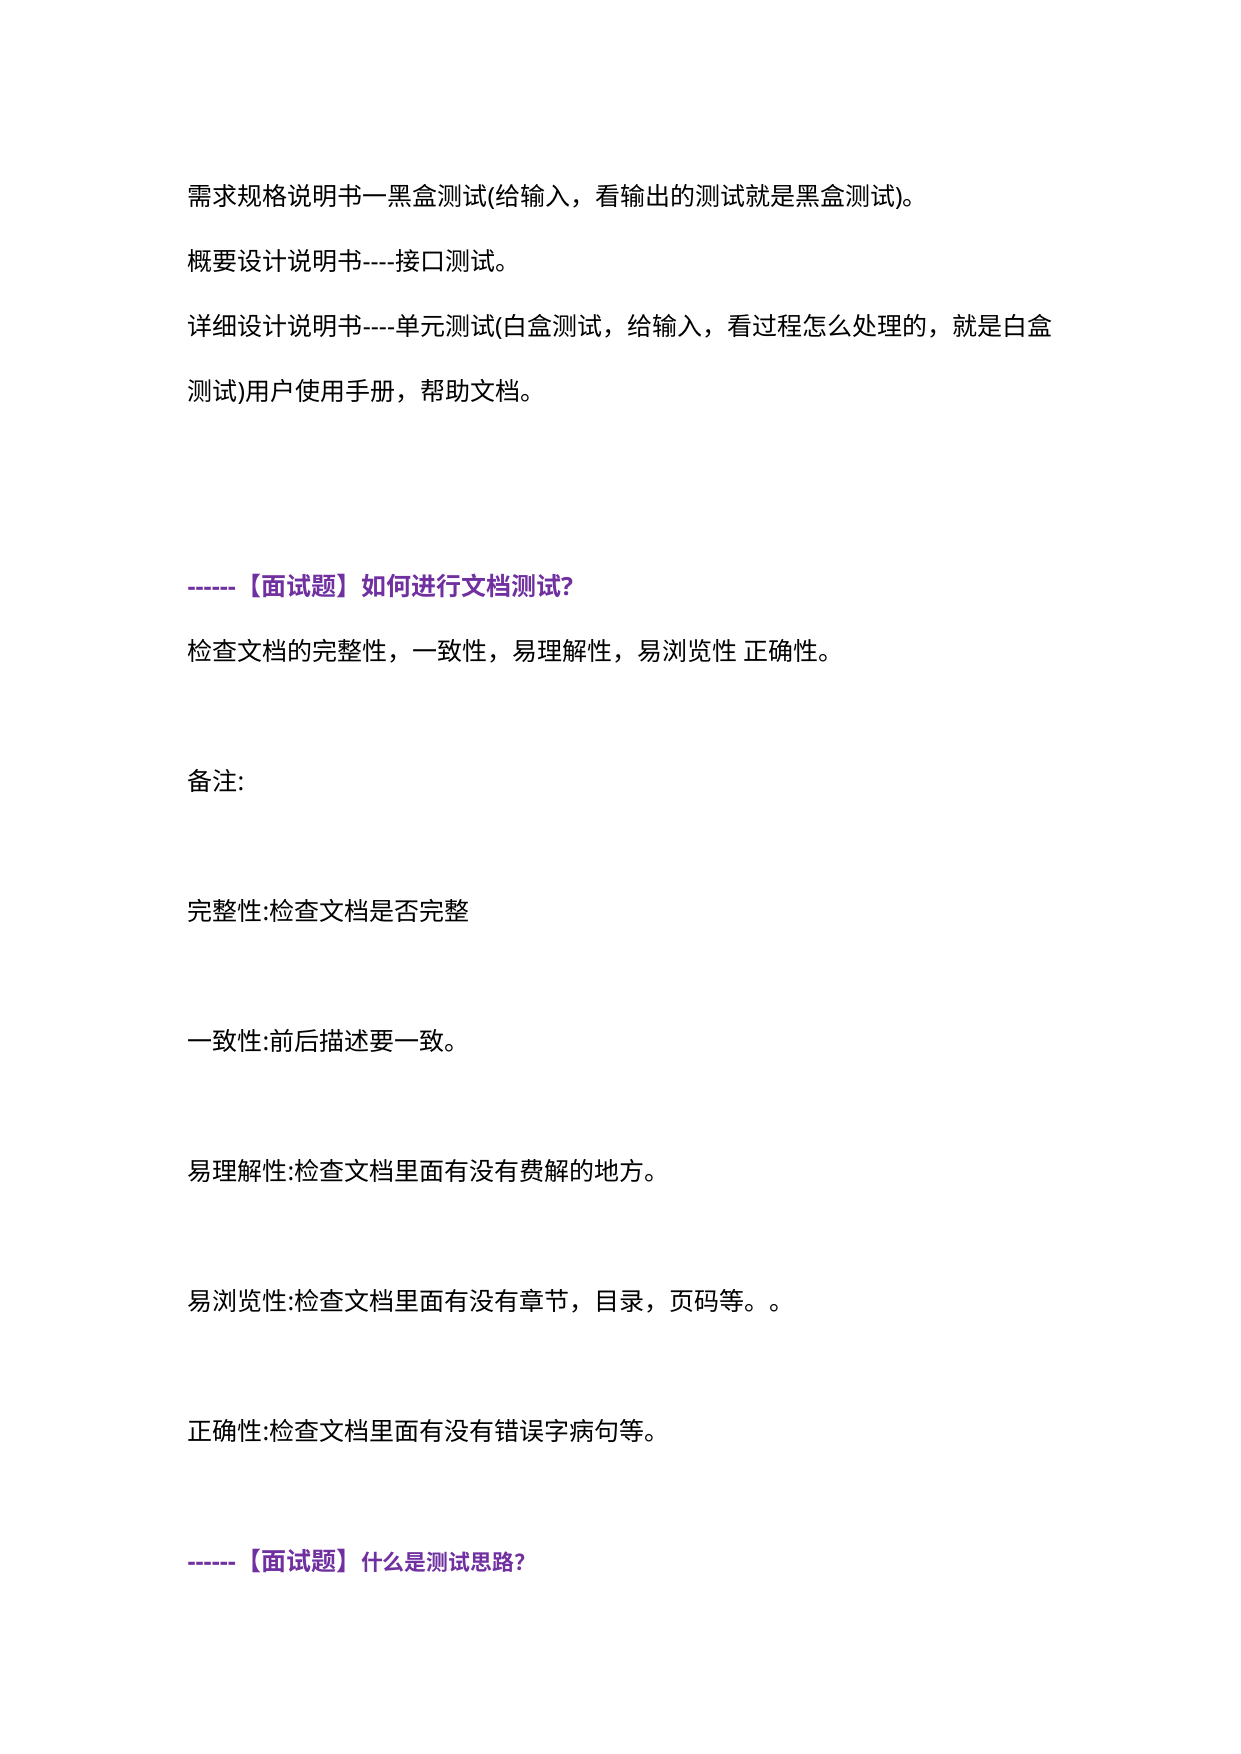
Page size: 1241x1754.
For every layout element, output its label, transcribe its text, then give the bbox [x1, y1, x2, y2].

list 检查文档的完整性，一致性，易理解性，易浏览性 正确性。 备注: 完整性:检查文档是否完整 一致性:前后描述要一致。 易理解性:检查文档里面有没有费解的地方。 易浏览性:检查文档里面有没有章节，目录，页码等。。 正确性:检查文档里面有没有错误字病句等。 ------【面试题】什么是测试思路？ [187, 617, 1053, 1592]
list ------【面试题】如何进行文档测试? [187, 552, 1053, 617]
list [187, 162, 1053, 422]
